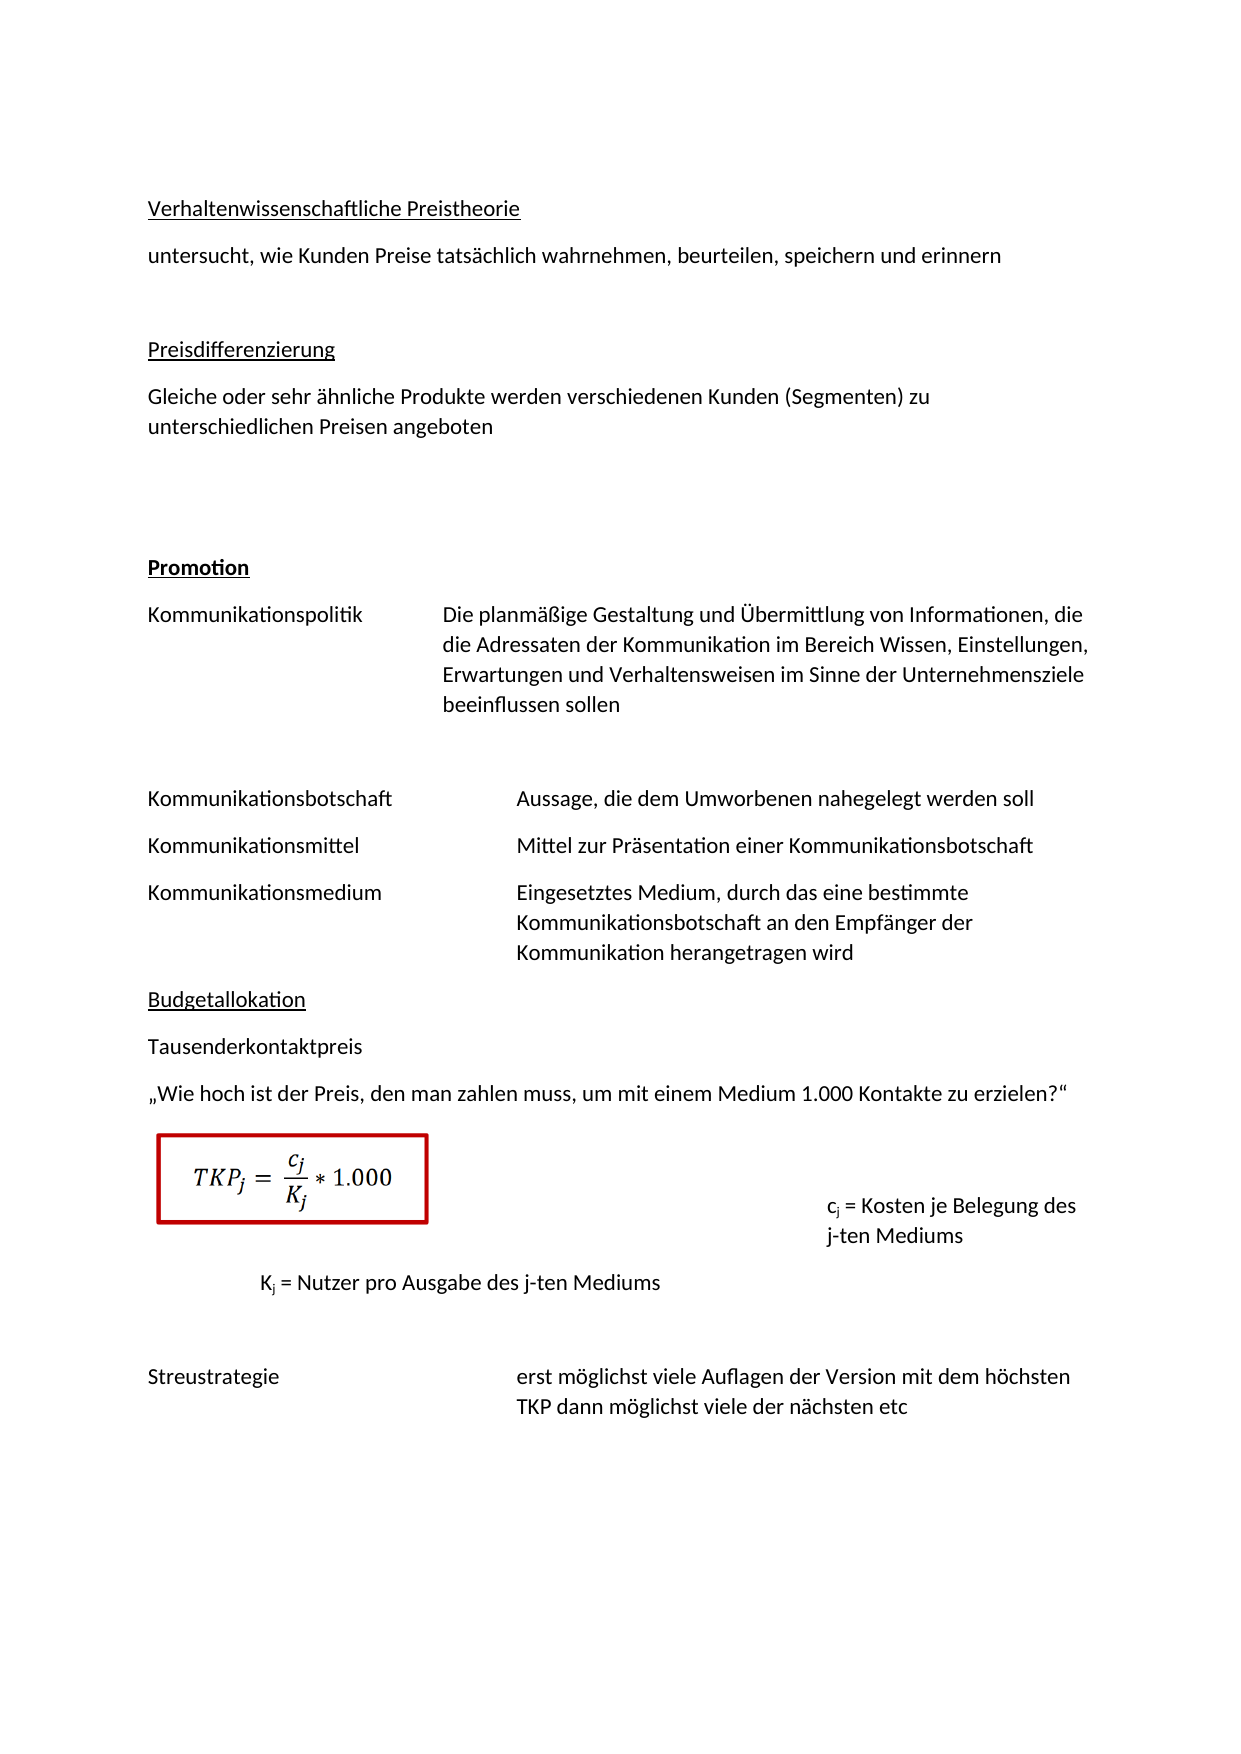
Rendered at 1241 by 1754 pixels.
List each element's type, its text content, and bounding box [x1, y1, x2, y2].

picture [147, 1125, 440, 1234]
text Verhaltenwissenschaftliche Preistheorie [148, 194, 1093, 222]
text Tausenderkontaktpreis [148, 1032, 1093, 1060]
text Streustrategie erst möglichst viele Auflagen der Version mit dem höchsten TKP dann möglichst viele der nächsten etc [148, 1362, 1093, 1421]
text Promotion [148, 553, 1093, 581]
text Gleiche oder sehr ähnliche Produkte werden verschiedenen Kunden (Segmenten) zu unterschiedlichen Preisen angeboten [148, 382, 1093, 440]
text Kommunikationsmittel Mittel zur Präsentation einer Kommunikationsbotschaft [148, 831, 1093, 859]
text Kommunikationspolitik Die planmäßige Gestaltung und Übermittlung von Informationen, die die Adressaten der Kommunikation im Bereich Wissen, Einstellungen, Erwartungen und Verhaltensweisen im Sinne der Unternehmensziele beeinflussen sollen [148, 600, 1093, 718]
text „Wie hoch ist der Preis, den man zahlen muss, um mit einem Medium 1.000 Kontakte zu erzielen?“ [148, 1079, 1093, 1107]
text Kj = Nutzer pro Ausgabe des j-ten Mediums [148, 1268, 1093, 1297]
text cj = Kosten je Belegung des j-ten Mediums [148, 1191, 1093, 1250]
text Kommunikationsbotschaft Aussage, die dem Umworbenen nahegelegt werden soll [148, 784, 1093, 812]
text untersucht, wie Kunden Preise tatsächlich wahrnehmen, beurteilen, speichern und erinnern [148, 241, 1093, 269]
text Kommunikationsmedium Eingesetztes Medium, durch das eine bestimmte Kommunikationsbotschaft an den Empfänger der Kommunikation herangetragen wird [148, 878, 1093, 966]
text Budgetallokation [148, 985, 1093, 1013]
text Preisdifferenzierung [148, 335, 1093, 363]
